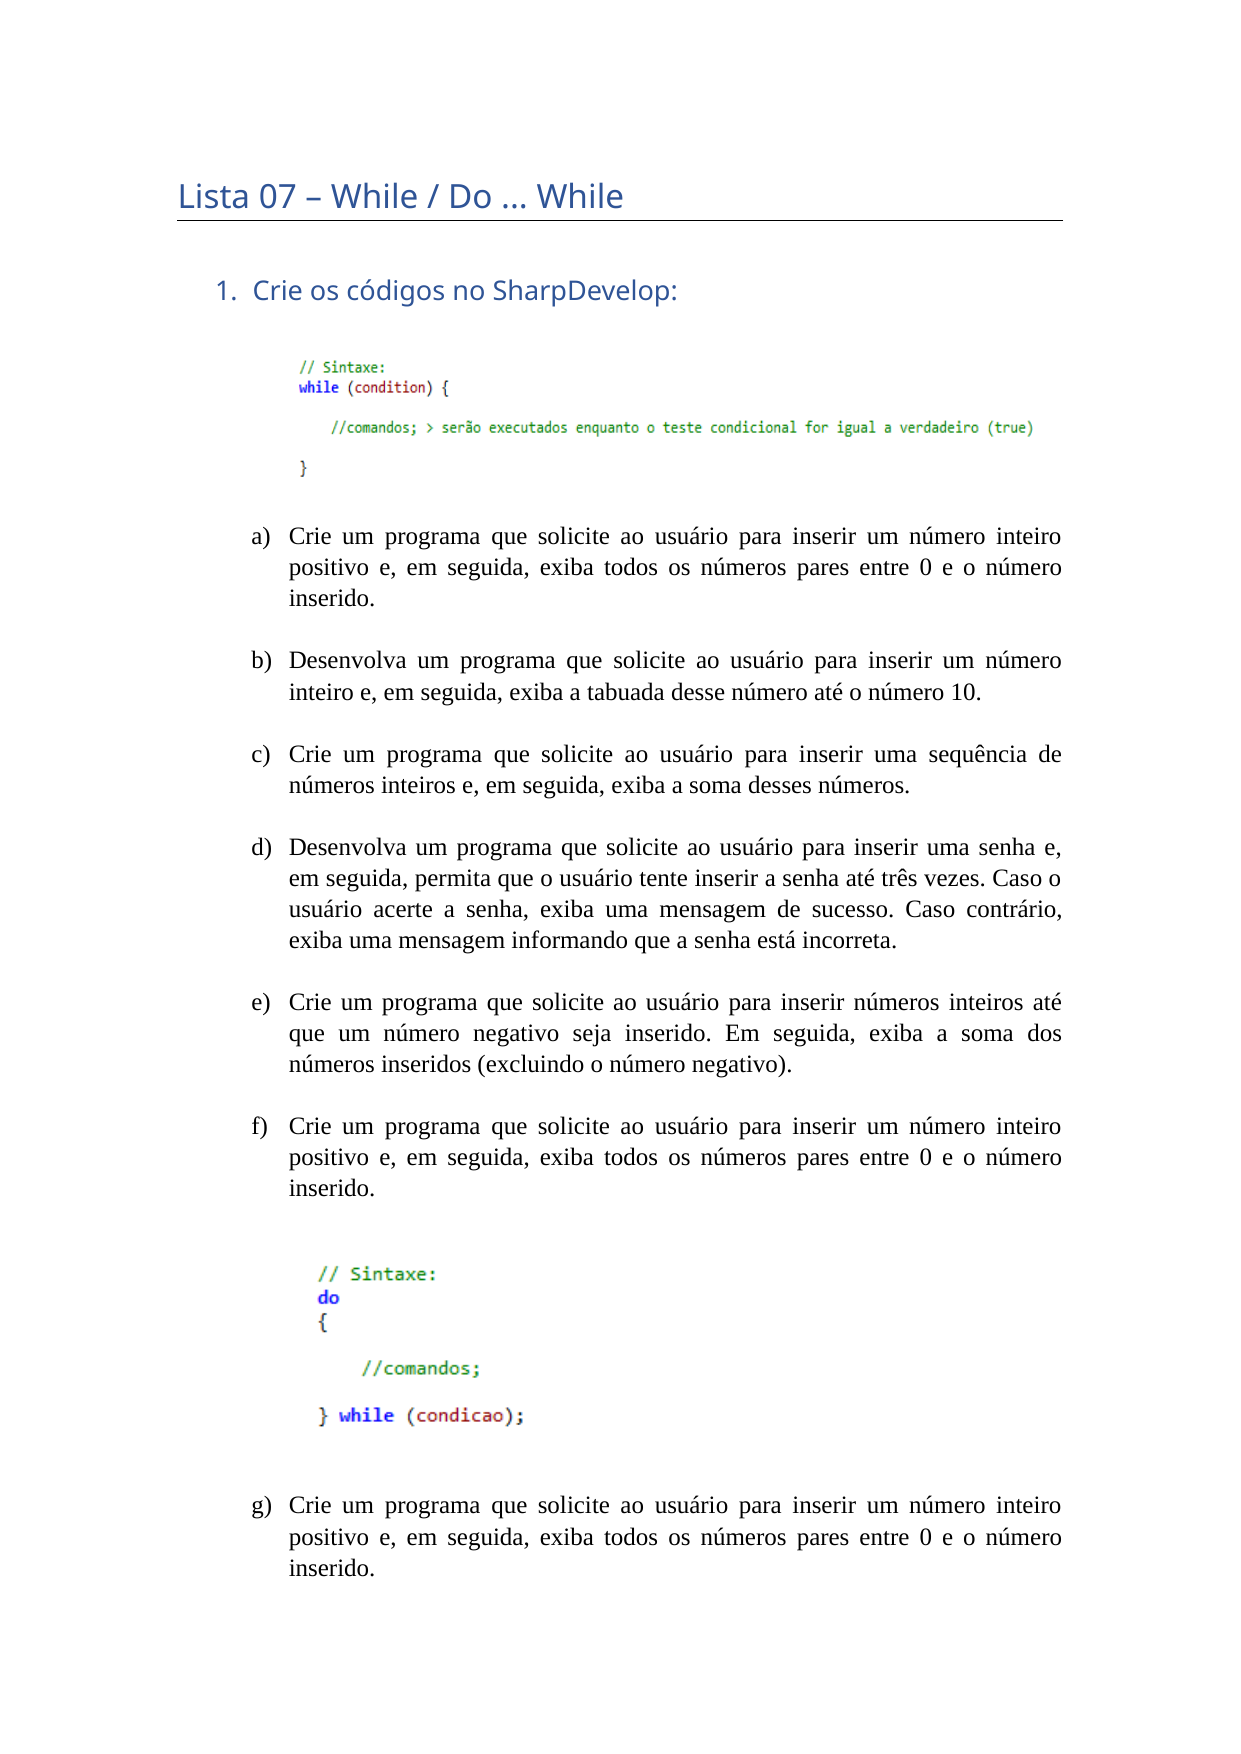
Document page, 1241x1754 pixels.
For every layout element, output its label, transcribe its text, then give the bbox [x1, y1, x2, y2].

list Crie um programa que solicite ao usuário para inserir um número inteiro positivo e, em seguida, exiba todos os números pares entre 0 e o número inserido. [251, 521, 1063, 612]
subtitle Crie os códigos no SharpDevelop: [215, 272, 1063, 308]
list Crie um programa que solicite ao usuário para inserir números inteiros até que um número negativo seja inserido. Em seguida, exiba a soma dos números inseridos (excluindo o número negativo). [251, 987, 1063, 1078]
list Crie um programa que solicite ao usuário para inserir um número inteiro positivo e, em seguida, exiba todos os números pares entre 0 e o número inserido. [251, 1111, 1063, 1202]
list Crie um programa que solicite ao usuário para inserir um número inteiro positivo e, em seguida, exiba todos os números pares entre 0 e o número inserido. [251, 1491, 1063, 1581]
list Crie um programa que solicite ao usuário para inserir uma sequência de números inteiros e, em seguida, exiba a soma desses números. [251, 739, 1063, 798]
subtitle Lista 07 – While / Do ... While [177, 173, 1063, 220]
list Desenvolva um programa que solicite ao usuário para inserir um número inteiro e, em seguida, exiba a tabuada desse número até o número 10. [251, 646, 1063, 705]
picture [288, 342, 1042, 489]
picture [288, 1235, 712, 1458]
list Desenvolva um programa que solicite ao usuário para inserir uma senha e, em seguida, permita que o usuário tente inserir a senha até três vezes. Caso o usuário acerte a senha, exiba uma mensagem de sucesso. Caso contrário, exiba uma mensagem informando que a senha está incorreta. [251, 832, 1063, 954]
